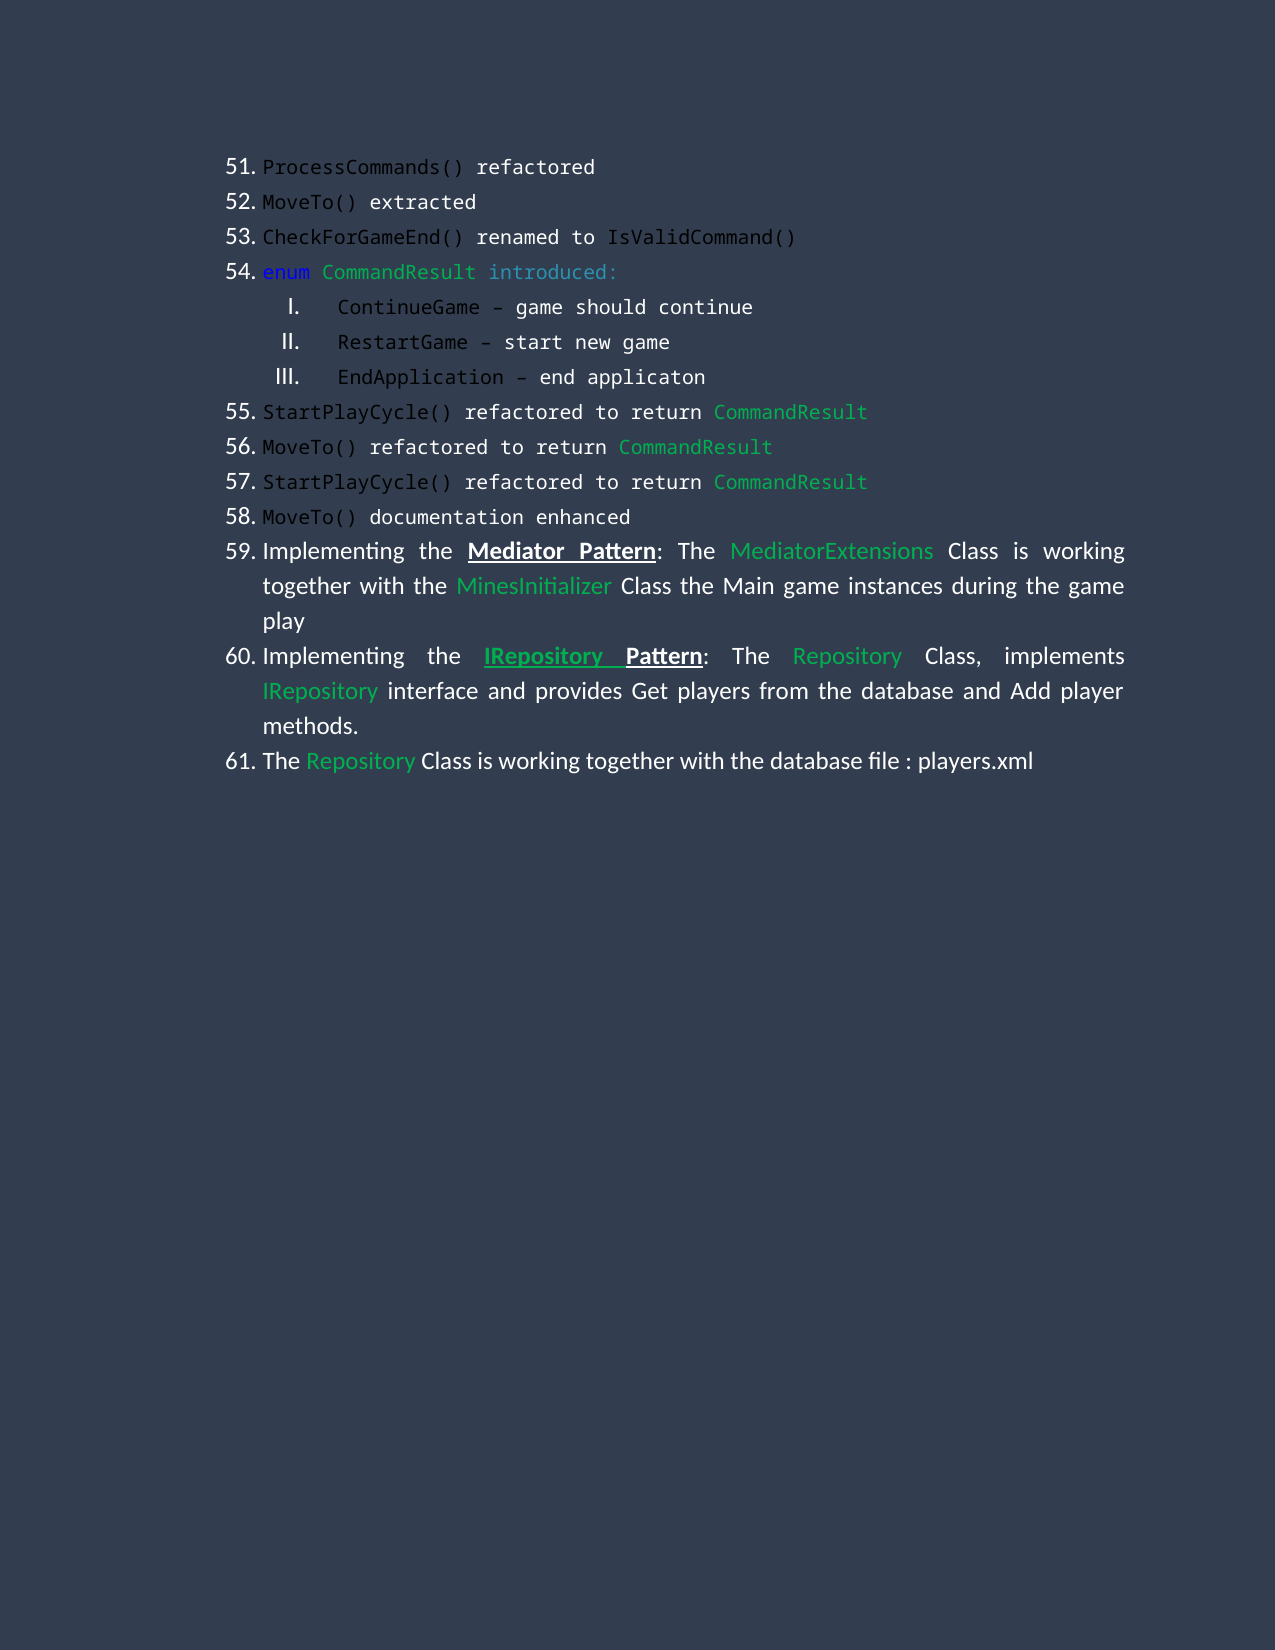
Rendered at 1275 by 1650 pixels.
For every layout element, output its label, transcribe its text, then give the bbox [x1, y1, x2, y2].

list StartPlayCycle() refactored to return CommandResult [225, 465, 1125, 496]
list ProcessCommands() refactored [225, 150, 1125, 181]
list Implementing the Mediator Pattern: The MediatorExtensions Class is working together with the MinesInitializer Class the Main game instances during the game play [225, 535, 1125, 636]
list RestartGame – start new game [300, 325, 1125, 356]
list CheckForGameEnd() renamed to IsValidCommand() [225, 220, 1125, 251]
list MoveTo() refactored to return CommandResult [225, 430, 1125, 461]
list StartPlayCycle() refactored to return CommandResult [225, 395, 1125, 426]
list enum CommandResult introduced: [225, 255, 1125, 286]
list ContinueGame – game should continue [300, 290, 1125, 321]
list MoveTo() extracted [225, 185, 1125, 216]
list Implementing the IRepository Pattern: The Repository Class, implements IRepository interface and provides Get players from the database and Add player methods. [225, 640, 1125, 741]
list The Repository Class is working together with the database file : players.xml [225, 745, 1125, 776]
list EndApplication – end applicaton [300, 360, 1125, 391]
list MoveTo() documentation enhanced [225, 500, 1125, 531]
